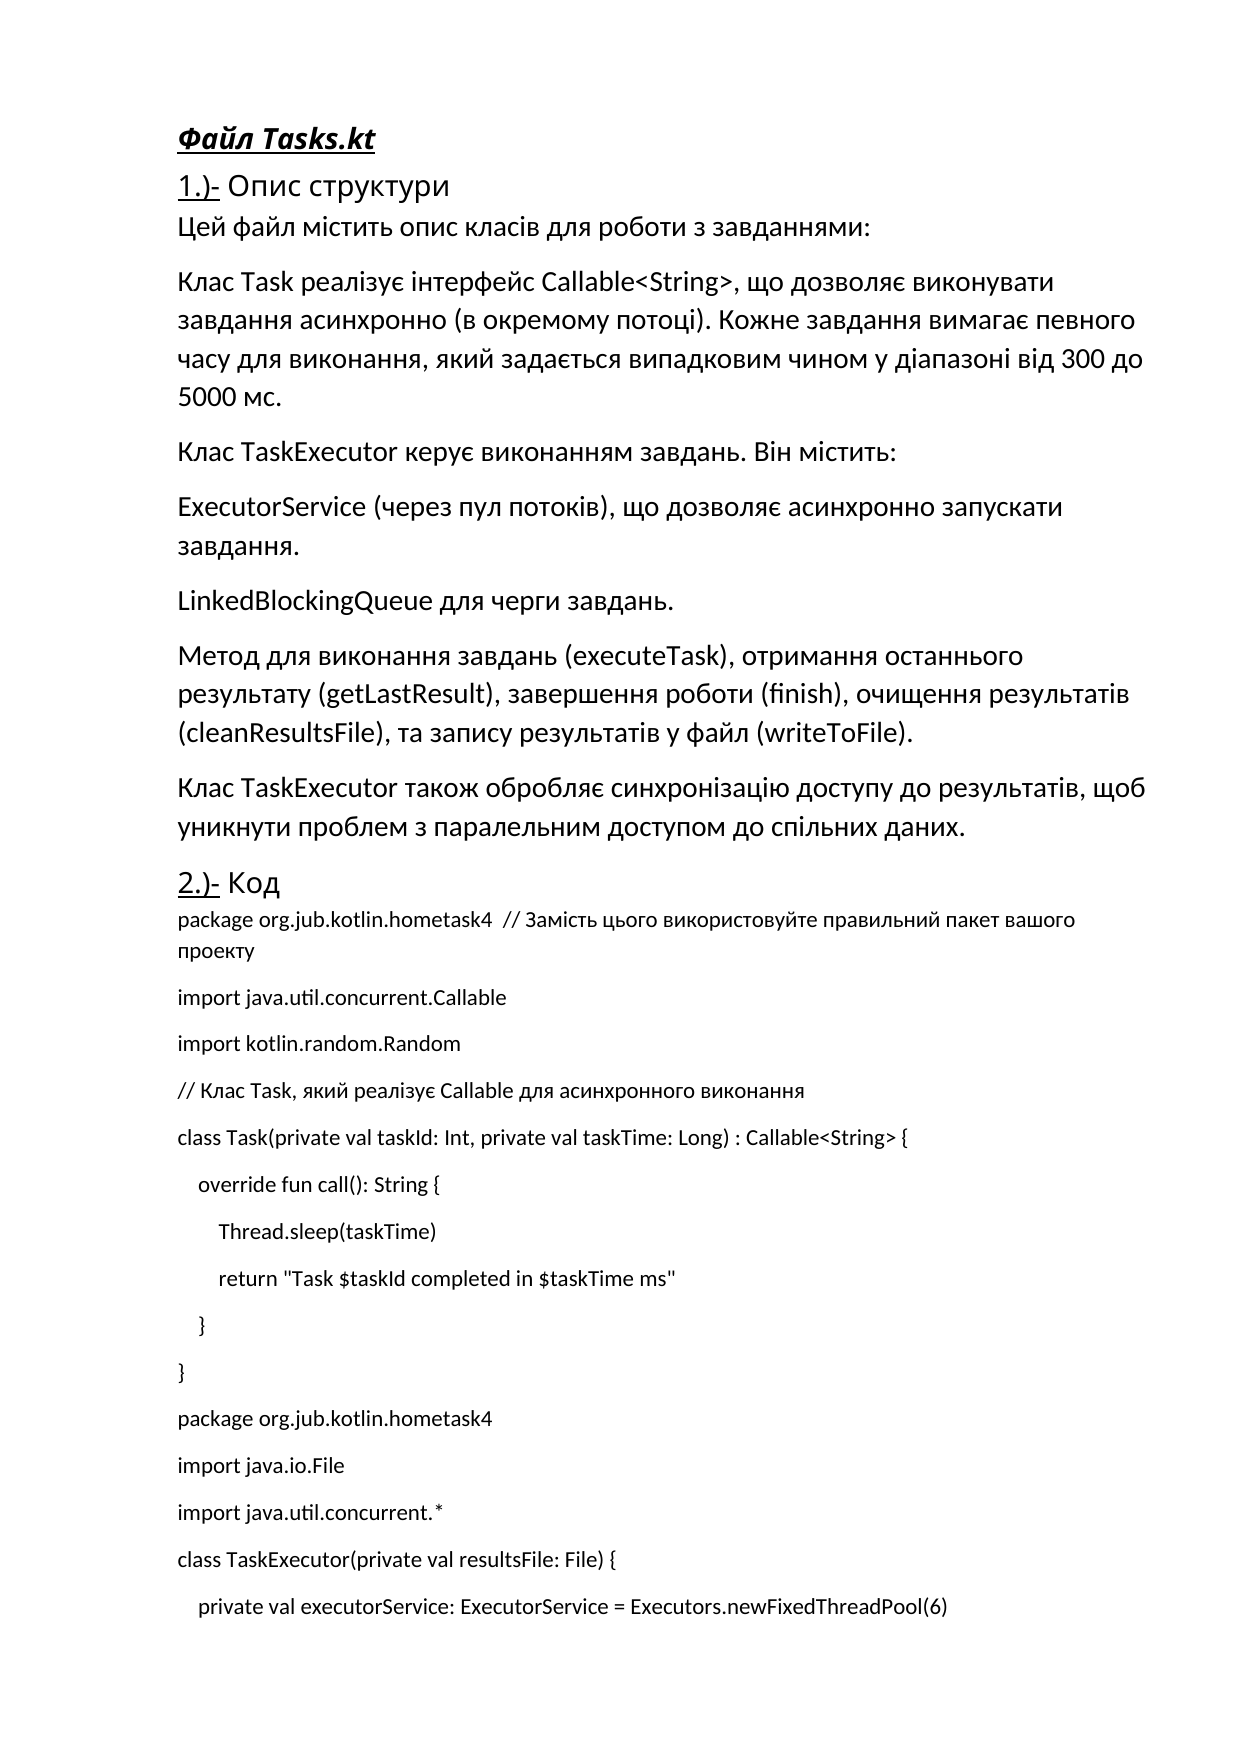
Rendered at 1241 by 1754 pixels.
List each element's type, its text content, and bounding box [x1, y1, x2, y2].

text class TaskExecutor(private val resultsFile: File) { [177, 1545, 1152, 1573]
subtitle 1.)- Опис структури [177, 165, 1152, 205]
text Клас Task реалізує інтерфейс Callable<String>, що дозволяє виконувати завдання асинхронно (в окремому потоці). Кожне завдання вимагає певного часу для виконання, який задається випадковим чином у діапазоні від 300 до 5000 мс. [177, 263, 1152, 414]
text class Task(private val taskId: Int, private val taskTime: Long) : Callable<String> { [177, 1123, 1152, 1151]
text import java.io.File [177, 1451, 1152, 1479]
subtitle 2.)- Код [177, 863, 1152, 902]
text package org.jub.kotlin.hometask4 // Замість цього використовуйте правильний пакет вашого проекту [177, 906, 1152, 964]
text override fun call(): String { [177, 1170, 1152, 1198]
text return "Task $taskId completed in $taskTime ms" [177, 1264, 1152, 1292]
text Клас TaskExecutor керує виконанням завдань. Він містить: [177, 433, 1152, 469]
text // Клас Task, який реалізує Callable для асинхронного виконання [177, 1076, 1152, 1104]
text Цей файл містить опис класів для роботи з завданнями: [177, 208, 1152, 243]
text ExecutorService (через пул потоків), що дозволяє асинхронно запускати завдання. [177, 488, 1152, 563]
text Клас TaskExecutor також обробляє синхронізацію доступу до результатів, щоб уникнути проблем з паралельним доступом до спільних даних. [177, 769, 1152, 843]
text import java.util.concurrent.* [177, 1498, 1152, 1526]
text import java.util.concurrent.Callable [177, 983, 1152, 1011]
subtitle Файл Tasks.kt [177, 118, 1152, 158]
text Thread.sleep(taskTime) [177, 1217, 1152, 1245]
text package org.jub.kotlin.hometask4 [177, 1404, 1152, 1432]
text private val executorService: ExecutorService = Executors.newFixedThreadPool(6) [177, 1592, 1152, 1620]
text Метод для виконання завдань (executeTask), отримання останнього результату (getLastResult), завершення роботи (finish), очищення результатів (cleanResultsFile), та запису результатів у файл (writeToFile). [177, 637, 1152, 750]
text import kotlin.random.Random [177, 1029, 1152, 1057]
text LinkedBlockingQueue для черги завдань. [177, 582, 1152, 618]
text } [177, 1358, 1152, 1386]
text } [177, 1311, 1152, 1339]
